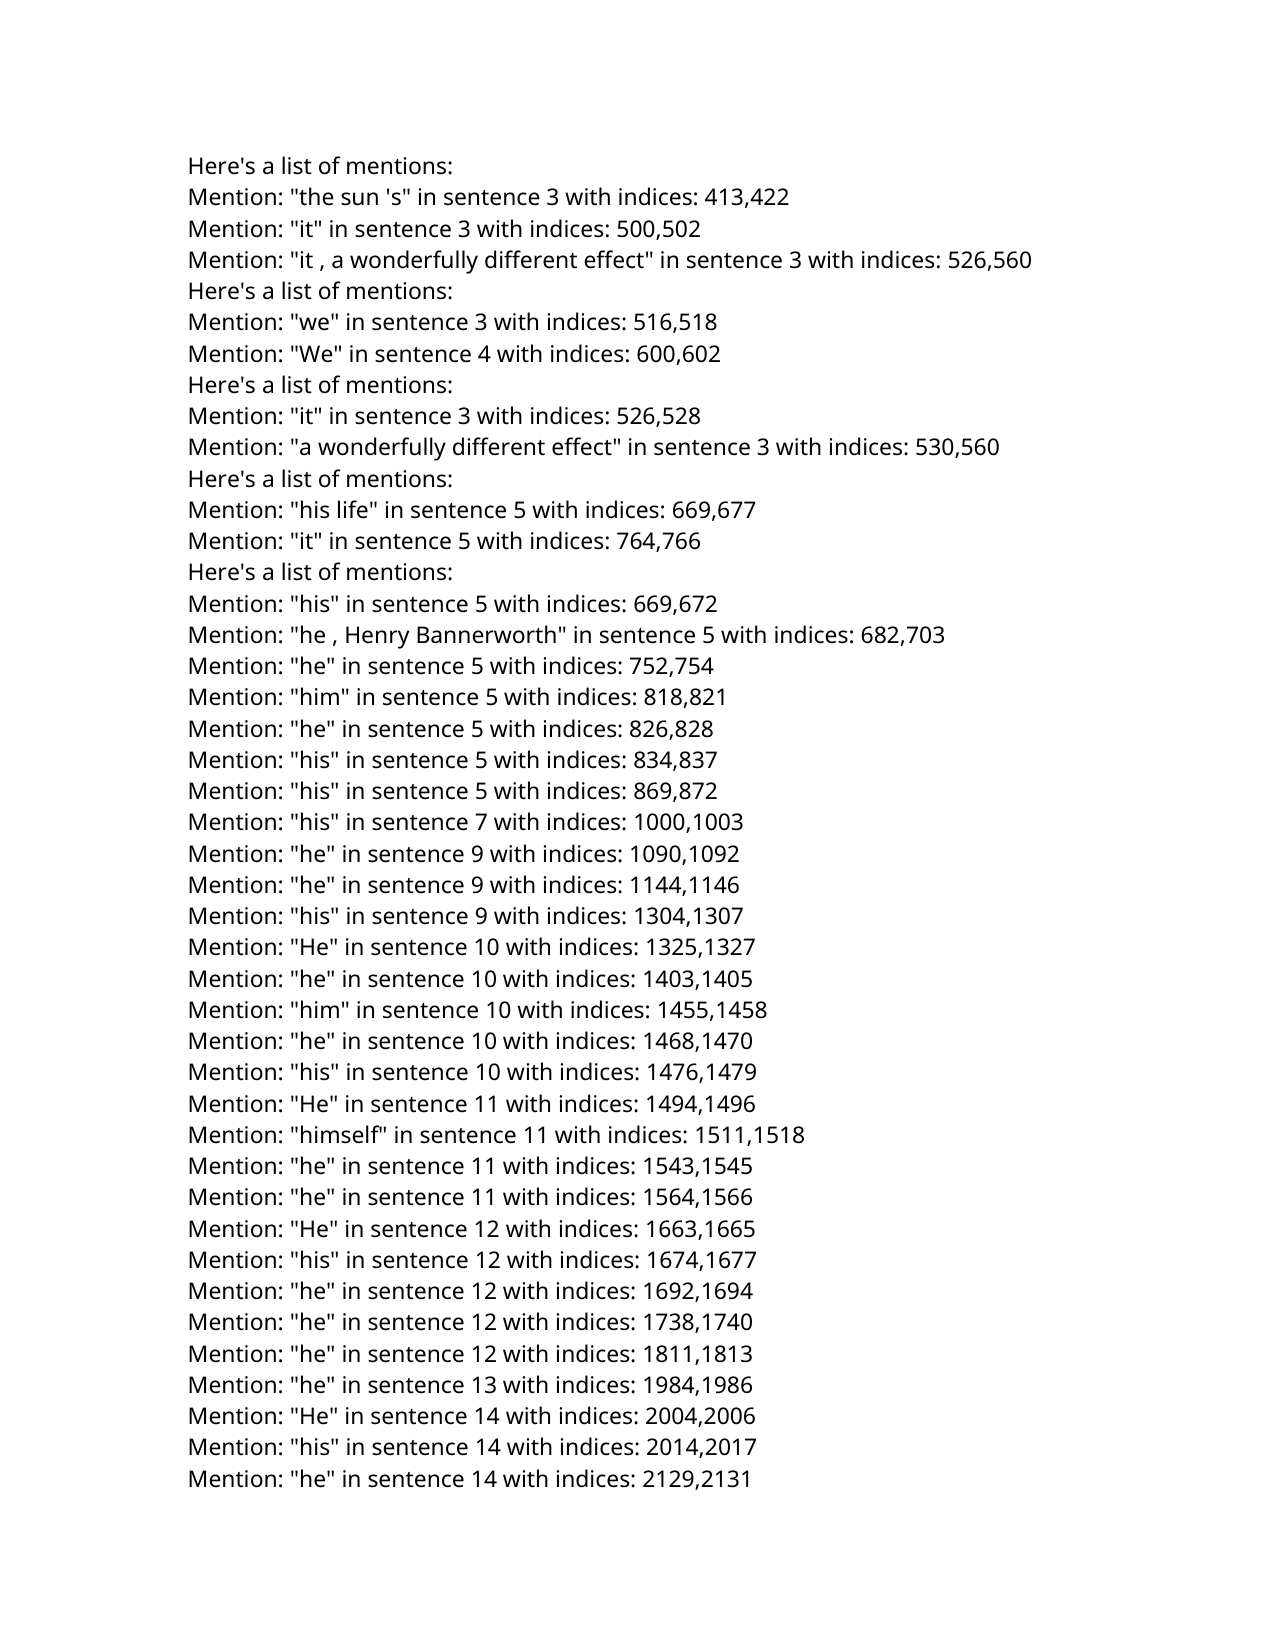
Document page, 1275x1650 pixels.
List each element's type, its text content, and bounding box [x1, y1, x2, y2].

text Mention: "he" in sentence 12 with indices: 1738,1740 [187, 1306, 1087, 1337]
text Mention: "his life" in sentence 5 with indices: 669,677 [187, 494, 1087, 525]
text Mention: "He" in sentence 11 with indices: 1494,1496 [187, 1087, 1087, 1119]
text Mention: "his" in sentence 14 with indices: 2014,2017 [187, 1431, 1087, 1462]
text Mention: "it" in sentence 5 with indices: 764,766 [187, 525, 1087, 556]
text Mention: "he" in sentence 5 with indices: 826,828 [187, 712, 1087, 744]
text Mention: "he" in sentence 14 with indices: 2129,2131 [187, 1462, 1087, 1494]
text Mention: "he , Henry Bannerworth" in sentence 5 with indices: 682,703 [187, 619, 1087, 650]
text Here's a list of mentions: [187, 275, 1087, 306]
text Mention: "a wonderfully different effect" in sentence 3 with indices: 530,560 [187, 431, 1087, 462]
text Mention: "it , a wonderfully different effect" in sentence 3 with indices: 526,560 [187, 244, 1087, 275]
text Mention: "he" in sentence 10 with indices: 1403,1405 [187, 962, 1087, 994]
text Mention: "his" in sentence 9 with indices: 1304,1307 [187, 900, 1087, 931]
text Mention: "he" in sentence 12 with indices: 1692,1694 [187, 1275, 1087, 1306]
text Mention: "He" in sentence 12 with indices: 1663,1665 [187, 1212, 1087, 1244]
text Mention: "he" in sentence 9 with indices: 1144,1146 [187, 869, 1087, 900]
text Mention: "he" in sentence 11 with indices: 1564,1566 [187, 1181, 1087, 1212]
text Mention: "he" in sentence 11 with indices: 1543,1545 [187, 1150, 1087, 1181]
text Mention: "it" in sentence 3 with indices: 526,528 [187, 400, 1087, 431]
text Mention: "he" in sentence 12 with indices: 1811,1813 [187, 1337, 1087, 1369]
text Mention: "his" in sentence 5 with indices: 834,837 [187, 744, 1087, 775]
text Here's a list of mentions: [187, 150, 1087, 181]
text Mention: "he" in sentence 5 with indices: 752,754 [187, 650, 1087, 681]
text Mention: "He" in sentence 14 with indices: 2004,2006 [187, 1400, 1087, 1431]
text Mention: "his" in sentence 5 with indices: 869,872 [187, 775, 1087, 806]
text Here's a list of mentions: [187, 556, 1087, 587]
text Mention: "he" in sentence 10 with indices: 1468,1470 [187, 1025, 1087, 1056]
text Here's a list of mentions: [187, 462, 1087, 494]
text Mention: "his" in sentence 5 with indices: 669,672 [187, 587, 1087, 619]
text Mention: "himself" in sentence 11 with indices: 1511,1518 [187, 1119, 1087, 1150]
text Here's a list of mentions: [187, 369, 1087, 400]
text Mention: "he" in sentence 9 with indices: 1090,1092 [187, 837, 1087, 869]
text Mention: "it" in sentence 3 with indices: 500,502 [187, 212, 1087, 244]
text Mention: "the sun 's" in sentence 3 with indices: 413,422 [187, 181, 1087, 212]
text Mention: "He" in sentence 10 with indices: 1325,1327 [187, 931, 1087, 962]
text Mention: "he" in sentence 13 with indices: 1984,1986 [187, 1369, 1087, 1400]
text Mention: "We" in sentence 4 with indices: 600,602 [187, 337, 1087, 369]
text Mention: "his" in sentence 10 with indices: 1476,1479 [187, 1056, 1087, 1087]
text Mention: "him" in sentence 5 with indices: 818,821 [187, 681, 1087, 712]
text Mention: "his" in sentence 7 with indices: 1000,1003 [187, 806, 1087, 837]
text Mention: "him" in sentence 10 with indices: 1455,1458 [187, 994, 1087, 1025]
text Mention: "we" in sentence 3 with indices: 516,518 [187, 306, 1087, 337]
text Mention: "his" in sentence 12 with indices: 1674,1677 [187, 1244, 1087, 1275]
